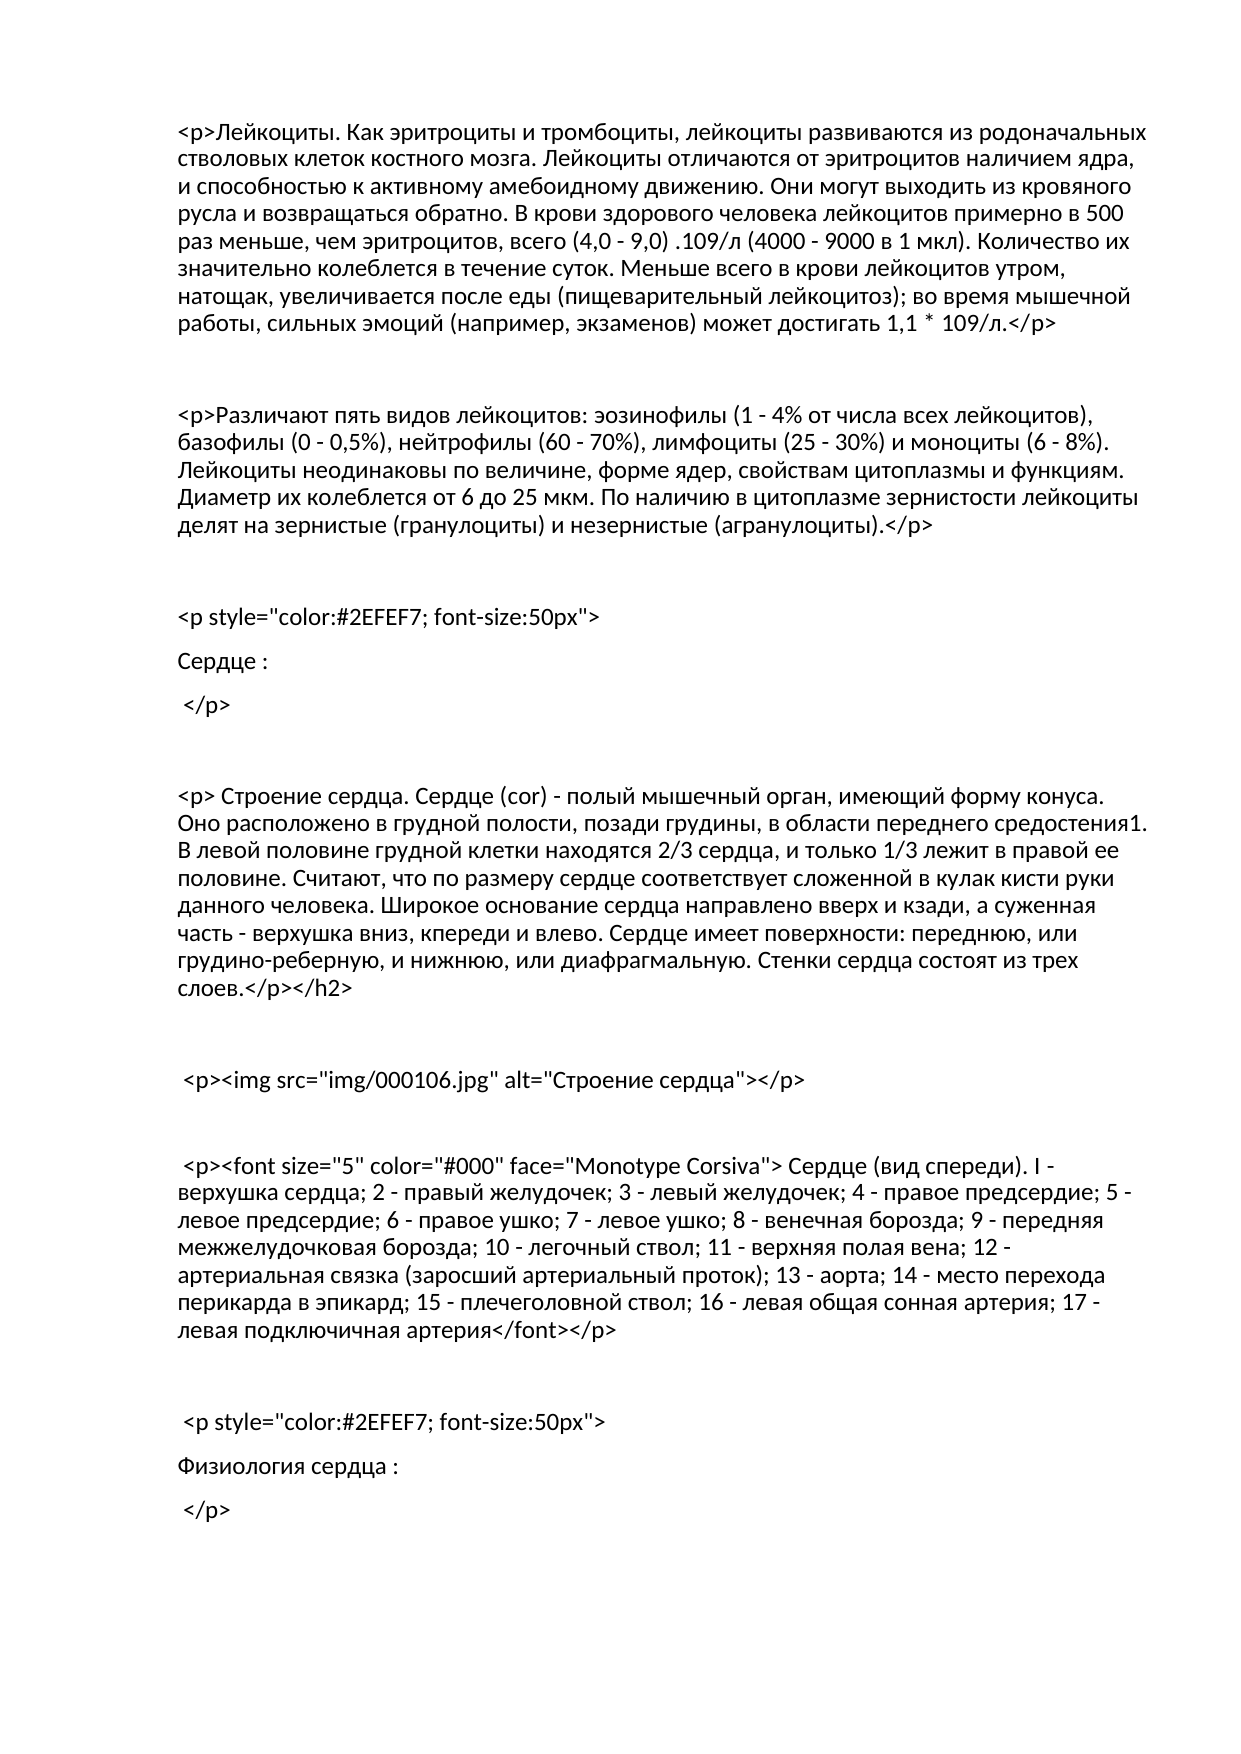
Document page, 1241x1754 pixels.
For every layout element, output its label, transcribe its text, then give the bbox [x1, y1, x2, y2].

text </p> [177, 691, 1152, 719]
text Физиология сердца : [177, 1452, 1152, 1480]
text </p> [177, 1497, 1152, 1524]
text Сердце : [177, 647, 1152, 674]
text <p><font size="5" color="#000" face="Monotype Corsiva"> Сердце (вид спереди). I - верхушка сердца; 2 - правый желудочек; 3 - левый желудочек; 4 - правое предсердие; 5 - левое предсердие; 6 - правое ушко; 7 - левое ушко; 8 - венечная борозда; 9 - передняя межжелудочковая борозда; 10 - легочный ствол; 11 - верхняя полая вена; 12 - артериальная связка (заросший артериальный проток); 13 - аорта; 14 - место перехода перикарда в эпикард; 15 - плечеголовной ствол; 16 - левая общая сонная артерия; 17 - левая подключичная артерия</font></p> [177, 1152, 1152, 1344]
text <p><img src="img/000106.jpg" alt="Строение сердца"></p> [177, 1066, 1152, 1094]
text <p> Строение сердца. Сердце (cor) - полый мышечный орган, имеющий форму конуса. Оно расположено в грудной полости, позади грудины, в области переднего средостения1. В левой половине грудной клетки находятся 2/3 сердца, и только 1/3 лежит в правой ее половине. Считают, что по размеру сердце соответствует сложенной в кулак кисти руки данного человека. Широкое основание сердца направлено вверх и кзади, а суженная часть - верхушка вниз, кпереди и влево. Сердце имеет поверхности: переднюю, или грудино-реберную, и нижнюю, или диафрагмальную. Стенки сердца состоят из трех слоев.</p></h2> [177, 782, 1152, 1002]
text <p style="color:#2EFEF7; font-size:50px"> [177, 603, 1152, 631]
text <p>Лейкоциты. Как эритроциты и тромбоциты, лейкоциты развиваются из родоначальных стволовых клеток костного мозга. Лейкоциты отличаются от эритроцитов наличием ядра, и способностью к активному амебоидному движению. Они могут выходить из кровяного русла и возвращаться обратно. В крови здорового человека лейкоцитов примерно в 500 раз меньше, чем эритроцитов, всего (4,0 - 9,0) .109/л (4000 - 9000 в 1 мкл). Количество их значительно колеблется в течение суток. Меньше всего в крови лейкоцитов утром, натощак, увеличивается после еды (пищеварительный лейкоцитоз); во время мышечной работы, сильных эмоций (например, экзаменов) может достигать 1,1 * 109/л.</p> [177, 118, 1152, 338]
text <p style="color:#2EFEF7; font-size:50px"> [177, 1408, 1152, 1436]
text <p>Различают пять видов лейкоцитов: эозинофилы (1 - 4% от числа всех лейкоцитов), базофилы (0 - 0,5%), нейтрофилы (60 - 70%), лимфоциты (25 - 30%) и моноциты (6 - 8%). Лейкоциты неодинаковы по величине, форме ядер, свойствам цитоплазмы и функциям. Диаметр их колеблется от 6 до 25 мкм. По наличию в цитоплазме зернистости лейкоциты делят на зернистые (гранулоциты) и незернистые (агранулоциты).</p> [177, 402, 1152, 539]
